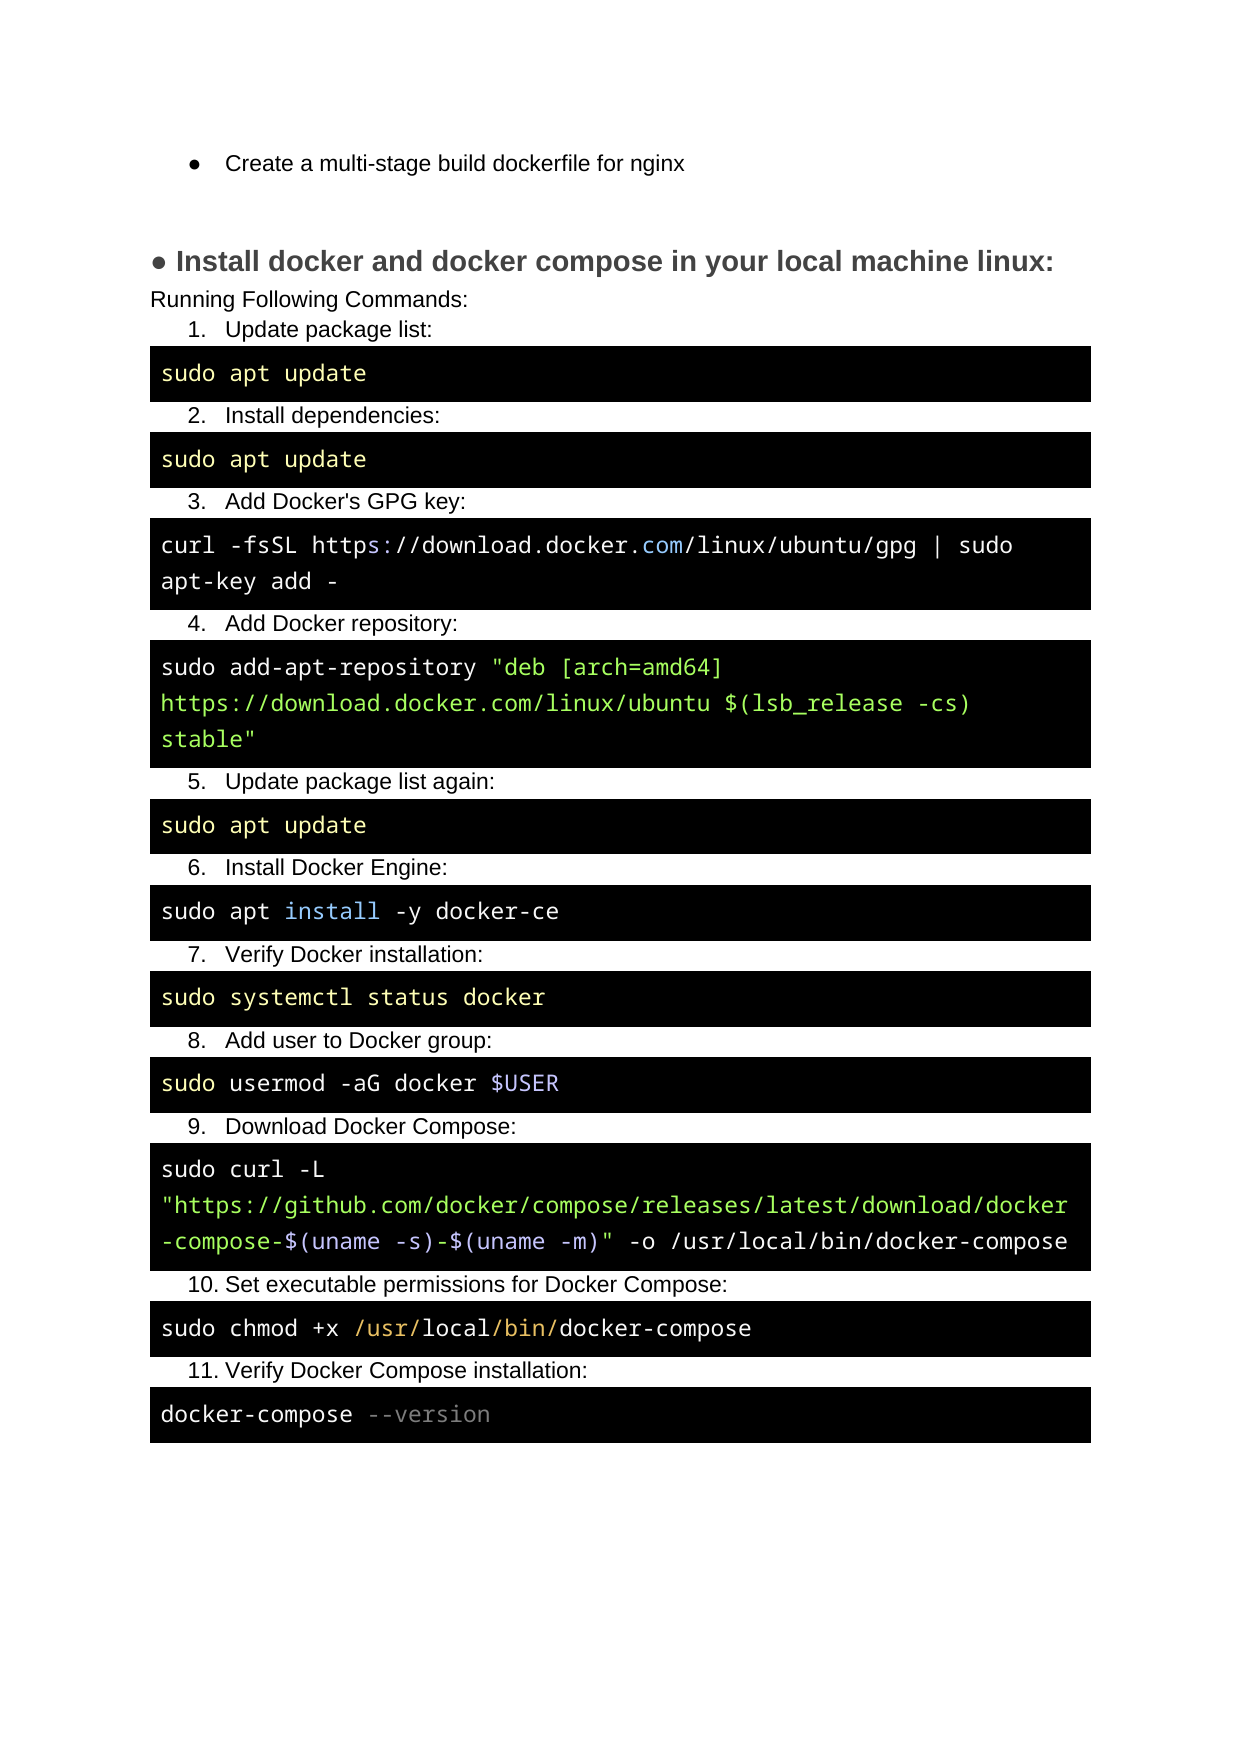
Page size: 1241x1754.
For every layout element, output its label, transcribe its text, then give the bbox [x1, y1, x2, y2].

list Download Docker Compose: [187, 1113, 1090, 1139]
table_header curl -fsSL https://download.docker.com/linux/ubuntu/gpg | sudo apt-key add - [150, 518, 1091, 610]
list Install dependencies: [187, 402, 1090, 428]
list Verify Docker Compose installation: [187, 1357, 1090, 1383]
list Add Docker repository: [187, 610, 1090, 637]
list Update package list again: [187, 768, 1090, 794]
table_header sudo chmod +x /usr/local/bin/docker-compose [150, 1301, 1091, 1357]
table_header sudo systemctl status docker [150, 971, 1091, 1027]
list Update package list: [187, 316, 1090, 342]
table_header sudo apt update [150, 799, 1091, 854]
list Install Docker Engine: [187, 854, 1090, 881]
list Create a multi-stage build dockerfile for nginx [187, 150, 1090, 176]
subtitle ● Install docker and docker compose in your local machine linux: [150, 244, 1090, 277]
table_header sudo curl -L "https://github.com/docker/compose/releases/latest/download/docker-compose-$(uname -s)-$(uname -m)" -o /usr/local/bin/docker-compose [150, 1143, 1091, 1271]
table_header sudo usermod -aG docker $USER [150, 1057, 1091, 1113]
list Set executable permissions for Docker Compose: [187, 1271, 1090, 1297]
list Add Docker's GPG key: [187, 488, 1090, 514]
text Running Following Commands: [150, 286, 1090, 312]
table_header sudo apt update [150, 432, 1091, 488]
list Verify Docker installation: [187, 941, 1090, 967]
table_header sudo apt update [150, 346, 1091, 402]
table_header sudo add-apt-repository "deb [arch=amd64] https://download.docker.com/linux/ubuntu $(lsb_release -cs) stable" [150, 640, 1091, 768]
table_header docker-compose --version [150, 1387, 1091, 1443]
table_header sudo apt install -y docker-ce [150, 885, 1091, 941]
list Add user to Docker group: [187, 1027, 1090, 1053]
